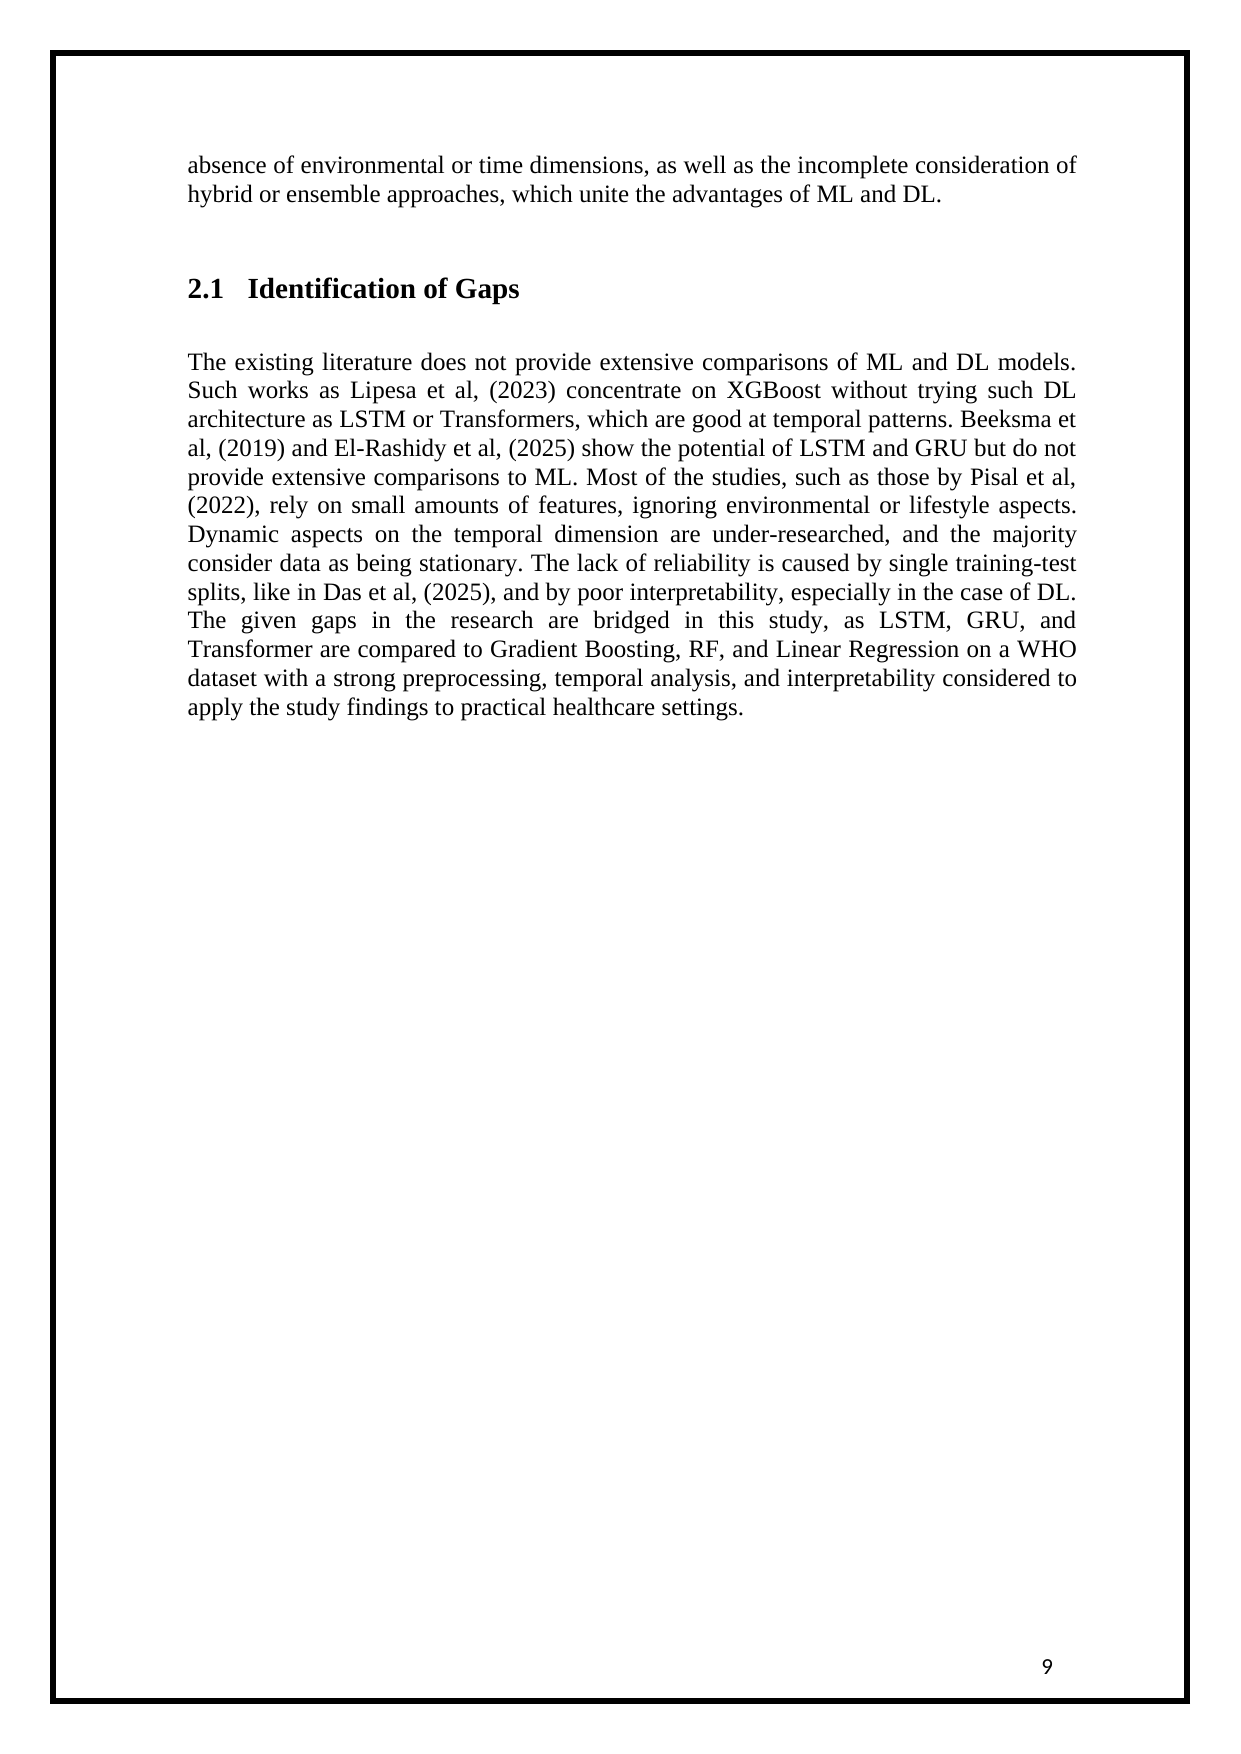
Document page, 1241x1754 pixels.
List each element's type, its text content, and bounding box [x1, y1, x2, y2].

text The existing literature does not provide extensive comparisons of ML and DL models. Such works as Lipesa et al, (2023) concentrate on XGBoost without trying such DL architecture as LSTM or Transformers, which are good at temporal patterns. Beeksma et al, (2019) and El-Rashidy et al, (2025) show the potential of LSTM and GRU but do not provide extensive comparisons to ML. Most of the studies, such as those by Pisal et al, (2022), rely on small amounts of features, ignoring environmental or lifestyle aspects. Dynamic aspects on the temporal dimension are under-researched, and the majority consider data as being stationary. The lack of reliability is caused by single training-test splits, like in Das et al, (2025), and by poor interpretability, especially in the case of DL. The given gaps in the research are bridged in this study, as LSTM, GRU, and Transformer are compared to Gradient Boosting, RF, and Linear Regression on a WHO dataset with a strong preprocessing, temporal analysis, and interpretability considered to apply the study findings to practical healthcare settings. [187, 347, 1078, 720]
subtitle Identification of Gaps [187, 271, 1078, 305]
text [187, 150, 1078, 207]
